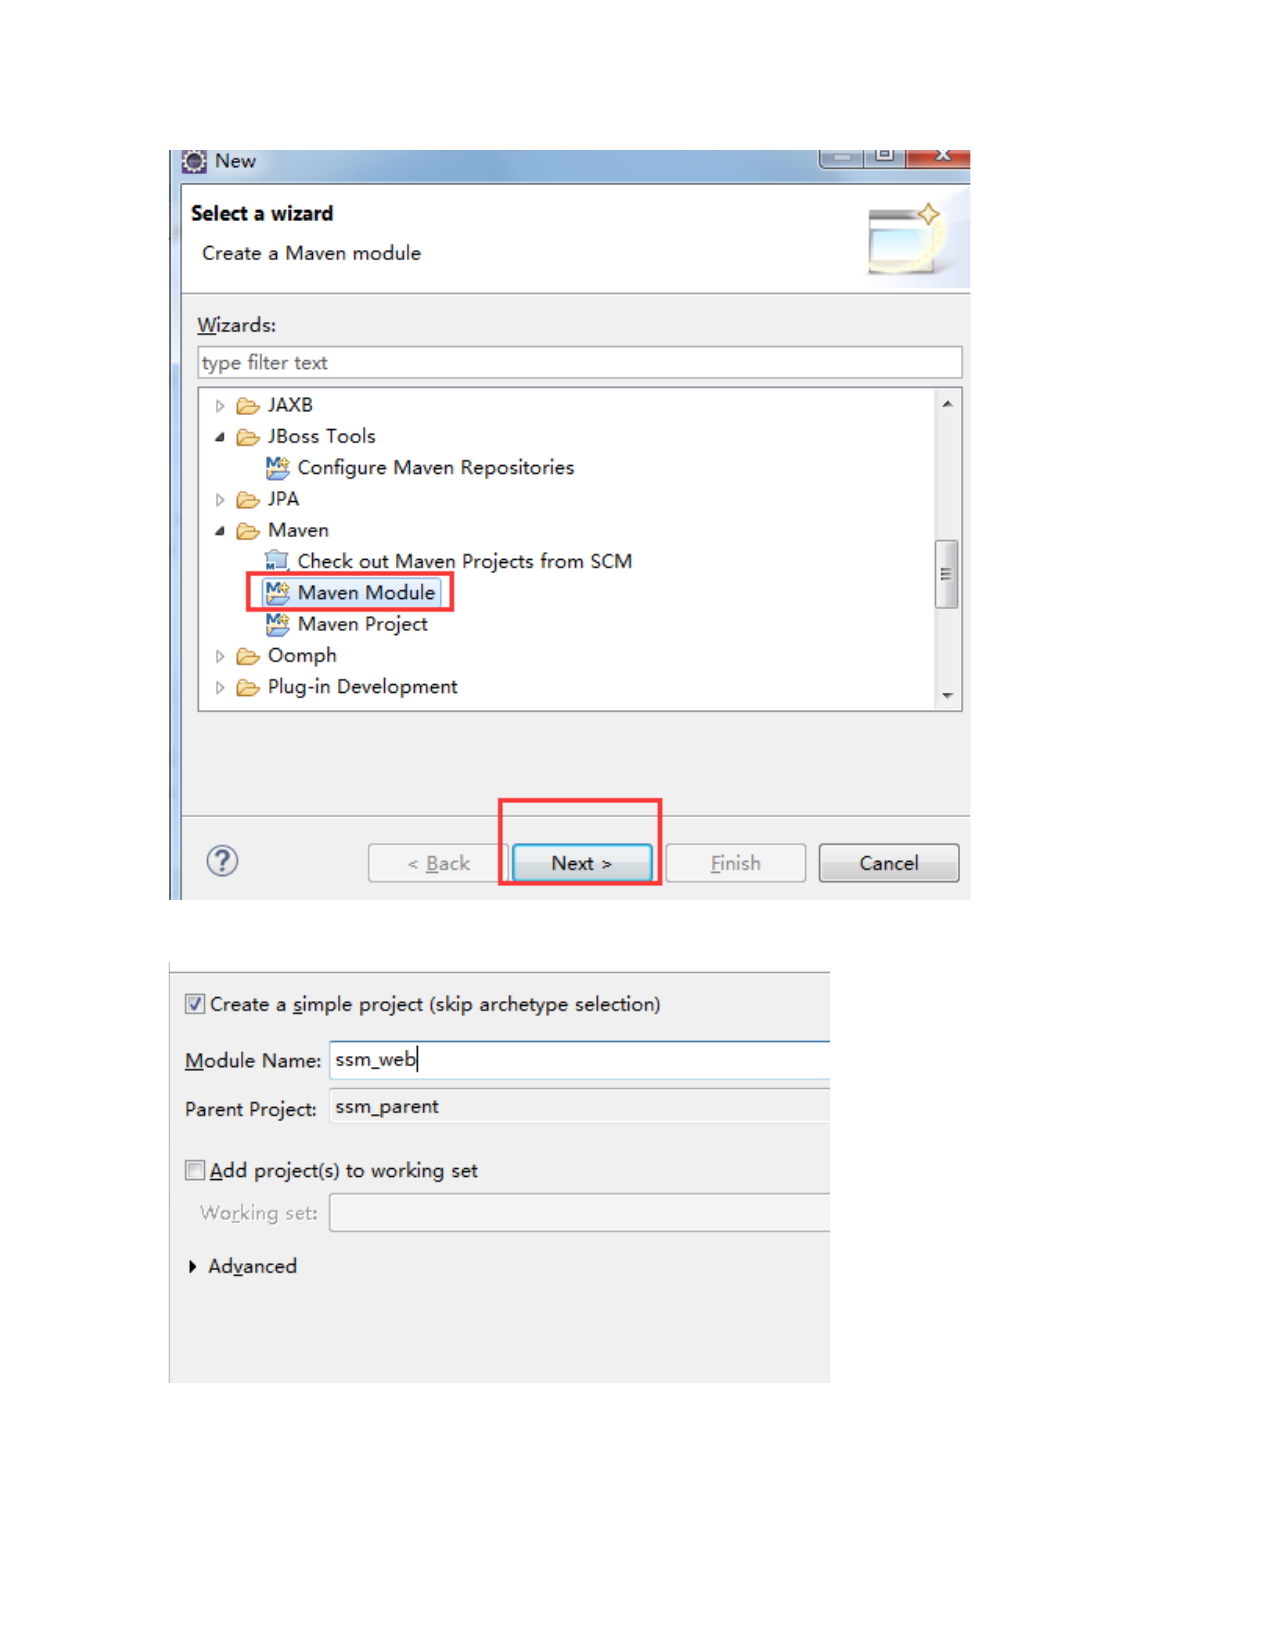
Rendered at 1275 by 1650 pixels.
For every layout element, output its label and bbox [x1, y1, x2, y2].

picture [168, 150, 971, 900]
picture [168, 962, 830, 1383]
